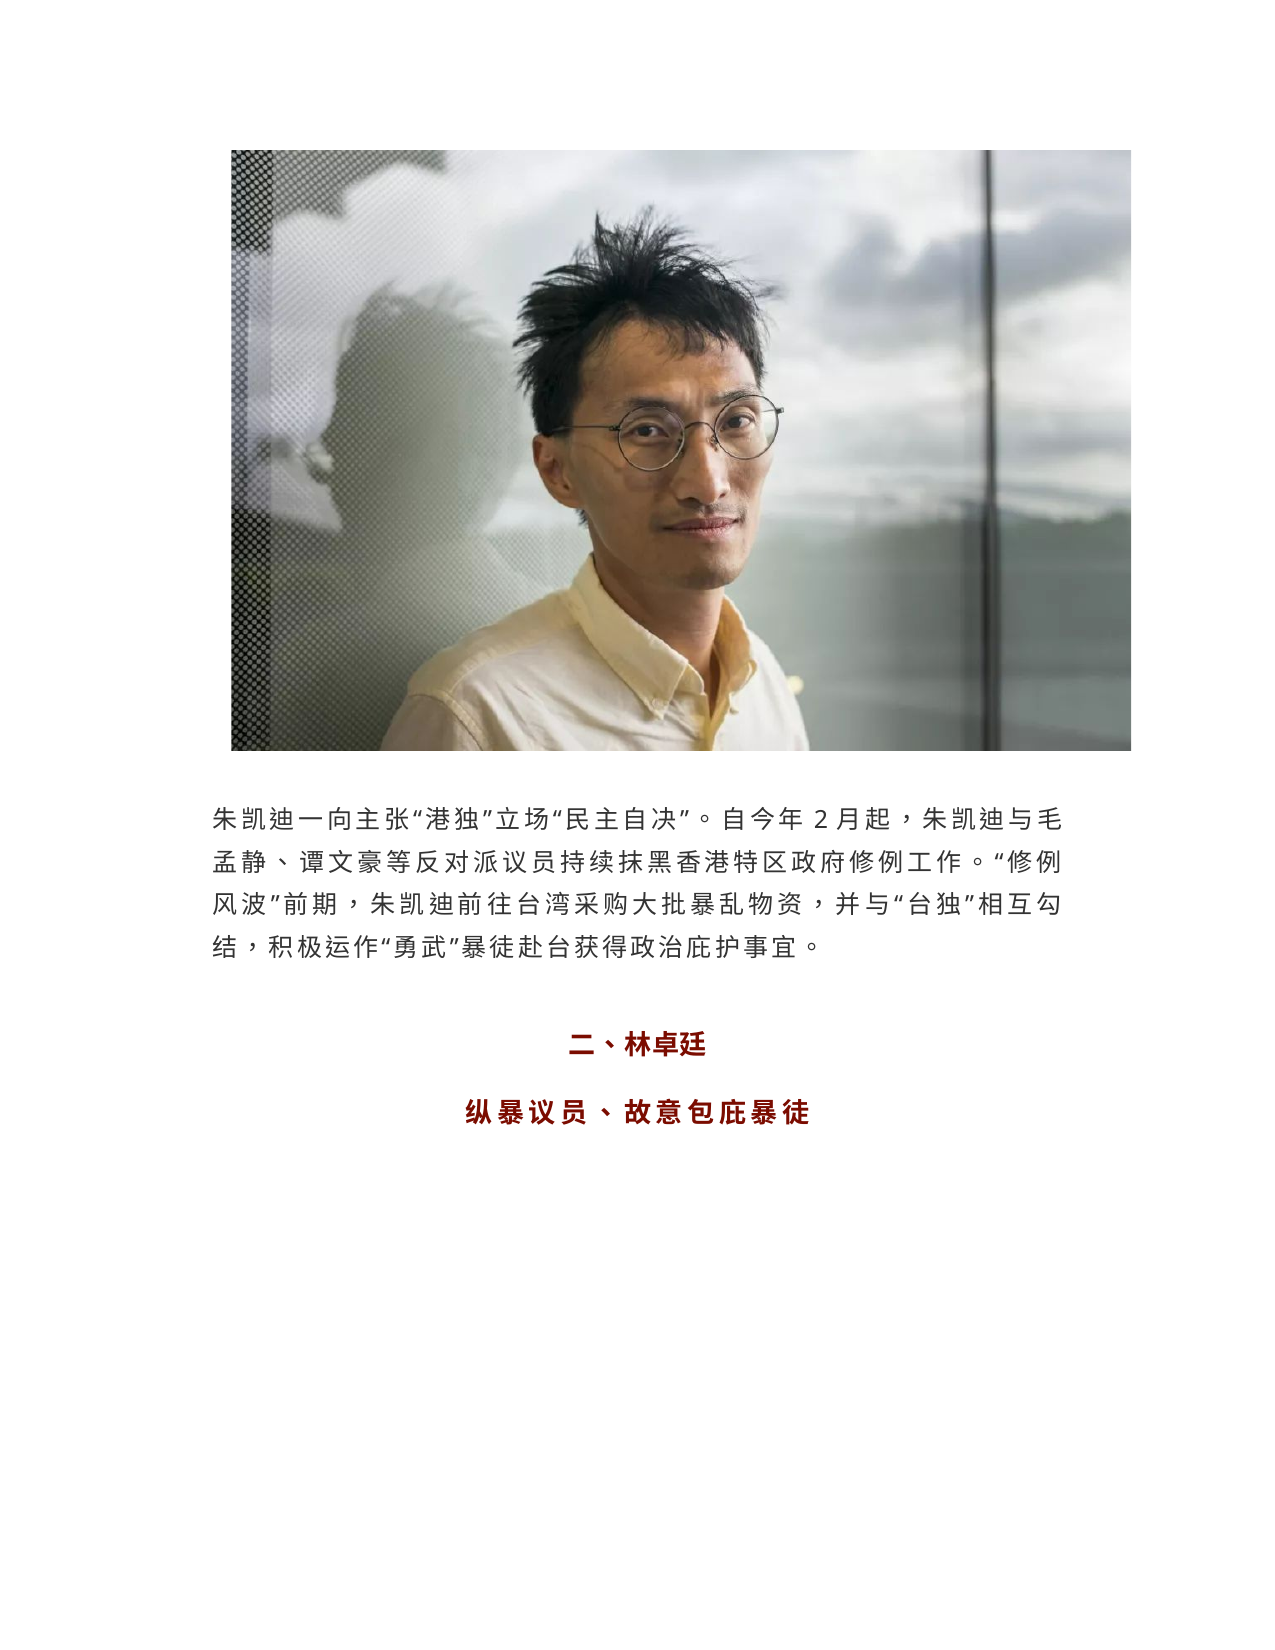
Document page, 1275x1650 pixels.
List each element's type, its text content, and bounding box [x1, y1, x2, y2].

text 朱凯迪一向主张“港独”立场“民主自决”。自今年2月起，朱凯迪与毛孟静、谭文豪等反对派议员持续抹黑香港特区政府修例工作。“修例风波”前期，朱凯迪前往台湾采购大批暴乱物资，并与“台独”相互勾结，积极运作“勇武”暴徒赴台获得政治庇护事宜。 [212, 793, 1062, 963]
text 二、林卓廷 [212, 1006, 1062, 1062]
text 纵暴议员、故意包庇暴徒 [212, 1062, 1062, 1131]
picture [231, 150, 1132, 751]
